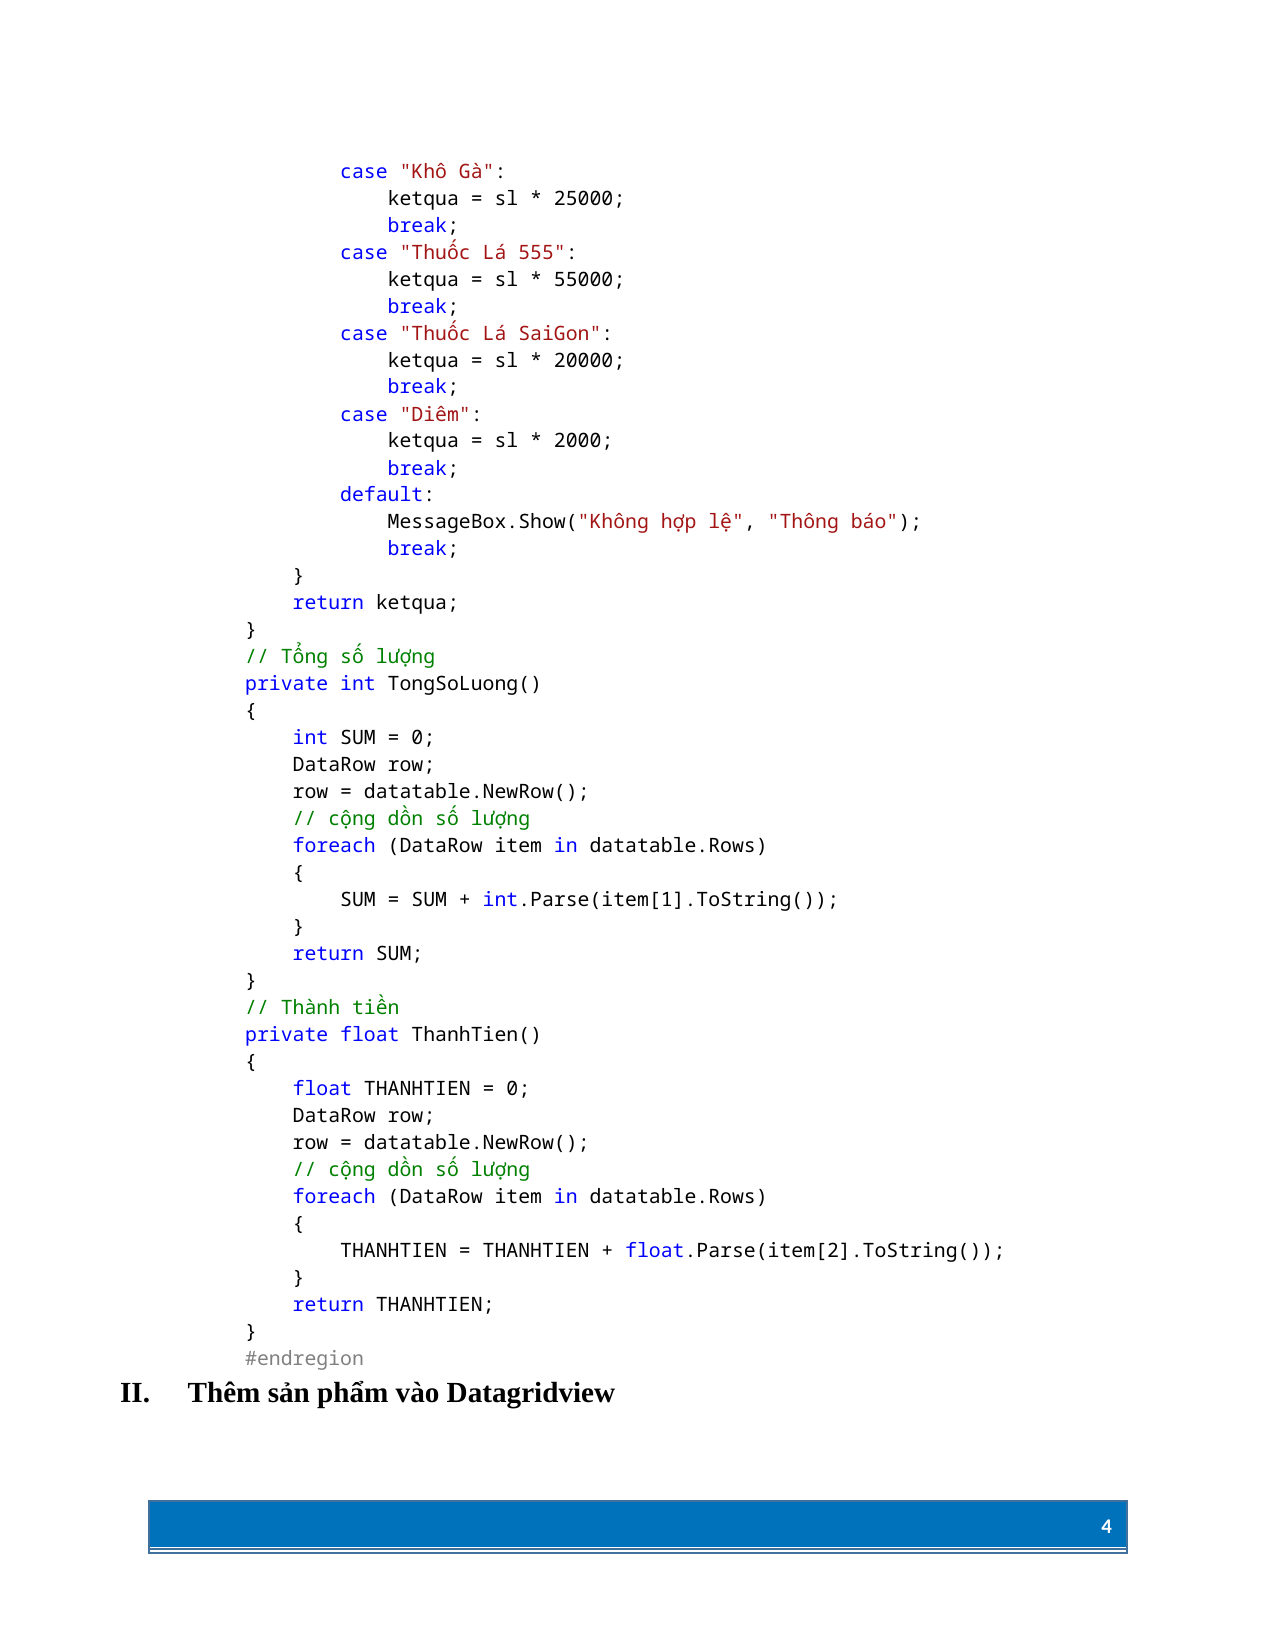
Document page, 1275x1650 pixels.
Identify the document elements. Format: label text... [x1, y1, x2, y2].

text ketqua = sl * 20000; [150, 346, 1125, 373]
text row = datatable.NewRow(); [150, 777, 1125, 804]
text foreach (DataRow item in datatable.Rows) [150, 1182, 1125, 1209]
text private float ThanhTien() [150, 1020, 1125, 1047]
text break; [150, 535, 1125, 562]
text break; [150, 211, 1125, 238]
text // cộng dồn số lượng [150, 804, 1125, 831]
text MessageBox.Show("Không hợp lệ", "Thông báo"); [150, 508, 1125, 535]
text case "Khô Gà": [150, 157, 1125, 184]
text } [150, 966, 1125, 993]
text } [150, 1317, 1125, 1344]
text } [150, 1263, 1125, 1290]
text } [150, 912, 1125, 939]
text break; [150, 373, 1125, 400]
text { [150, 1209, 1125, 1236]
subtitle Thêm sản phẩm vào Datagridview [150, 1375, 1125, 1409]
text { [150, 1047, 1125, 1074]
text foreach (DataRow item in datatable.Rows) [150, 831, 1125, 858]
text return THANHTIEN; [150, 1290, 1125, 1317]
text break; [150, 454, 1125, 481]
text DataRow row; [150, 751, 1125, 777]
text ketqua = sl * 2000; [150, 427, 1125, 454]
text { [150, 858, 1125, 885]
text int SUM = 0; [150, 723, 1125, 751]
text row = datatable.NewRow(); [150, 1128, 1125, 1155]
text ketqua = sl * 25000; [150, 184, 1125, 211]
text return SUM; [150, 939, 1125, 966]
text case "Diêm": [150, 400, 1125, 427]
text // cộng dồn số lượng [150, 1155, 1125, 1182]
text float THANHTIEN = 0; [150, 1074, 1125, 1101]
text return ketqua; [150, 589, 1125, 616]
text break; [150, 292, 1125, 319]
text #endregion [150, 1344, 1125, 1371]
text } [150, 616, 1125, 643]
text // Tổng số lượng [150, 643, 1125, 669]
text DataRow row; [150, 1101, 1125, 1128]
text default: [150, 481, 1125, 508]
text THANHTIEN = THANHTIEN + float.Parse(item[2].ToString()); [150, 1236, 1125, 1263]
text ketqua = sl * 55000; [150, 265, 1125, 292]
text case "Thuốc Lá SaiGon": [150, 319, 1125, 346]
text case "Thuốc Lá 555": [150, 238, 1125, 265]
text { [150, 697, 1125, 723]
text } [150, 562, 1125, 589]
text private int TongSoLuong() [150, 669, 1125, 697]
text // Thành tiền [150, 993, 1125, 1020]
text SUM = SUM + int.Parse(item[1].ToString()); [150, 885, 1125, 912]
